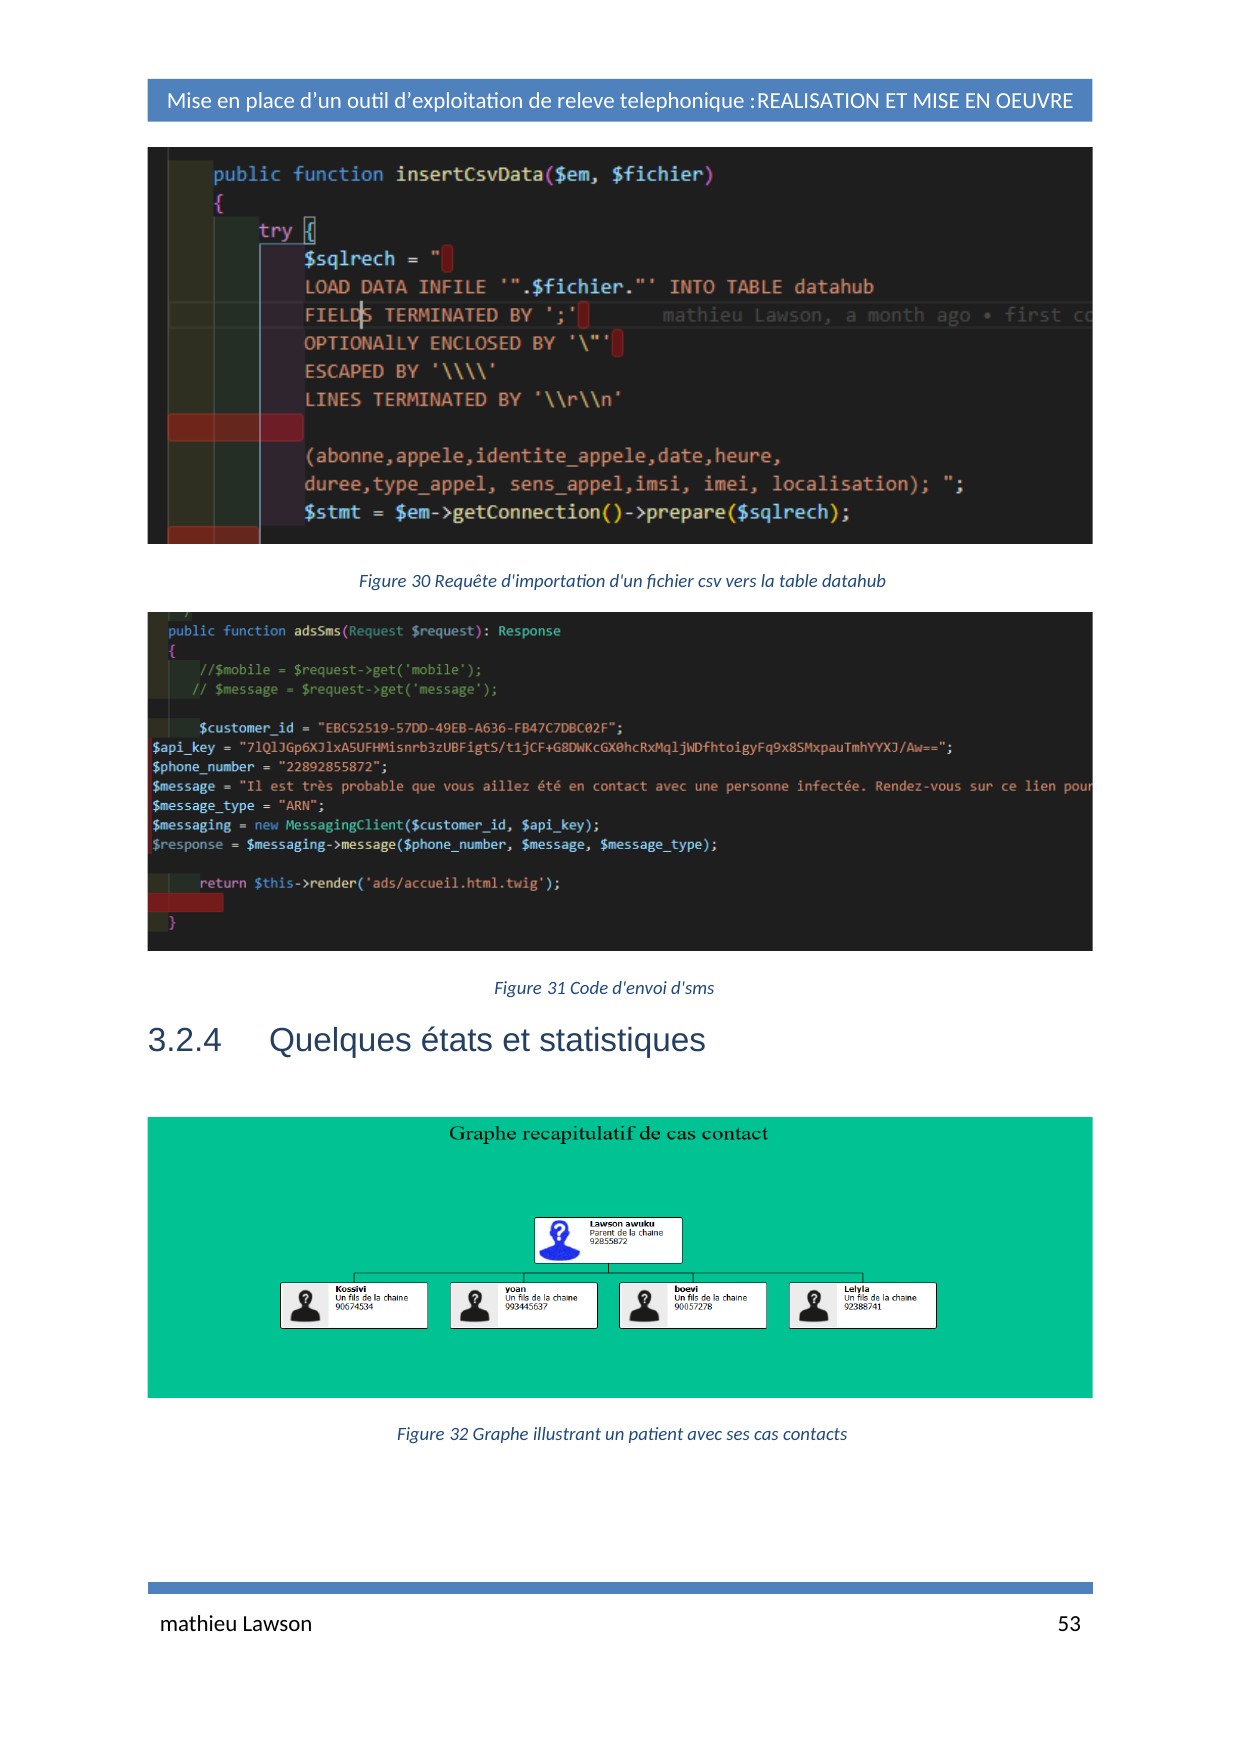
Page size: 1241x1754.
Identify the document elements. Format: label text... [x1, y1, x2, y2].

picture [147, 1117, 1093, 1398]
text Figure 32 Graphe illustrant un patient avec ses cas contacts [148, 1422, 1093, 1445]
text Figure 30 Requête d'importation d'un fichier csv vers la table datahub [148, 569, 1093, 592]
subtitle Quelques états et statistiques [148, 1020, 1093, 1058]
picture [147, 612, 1093, 951]
picture [147, 147, 1093, 544]
text Figure 31 Code d'envoi d'sms [148, 976, 1093, 999]
